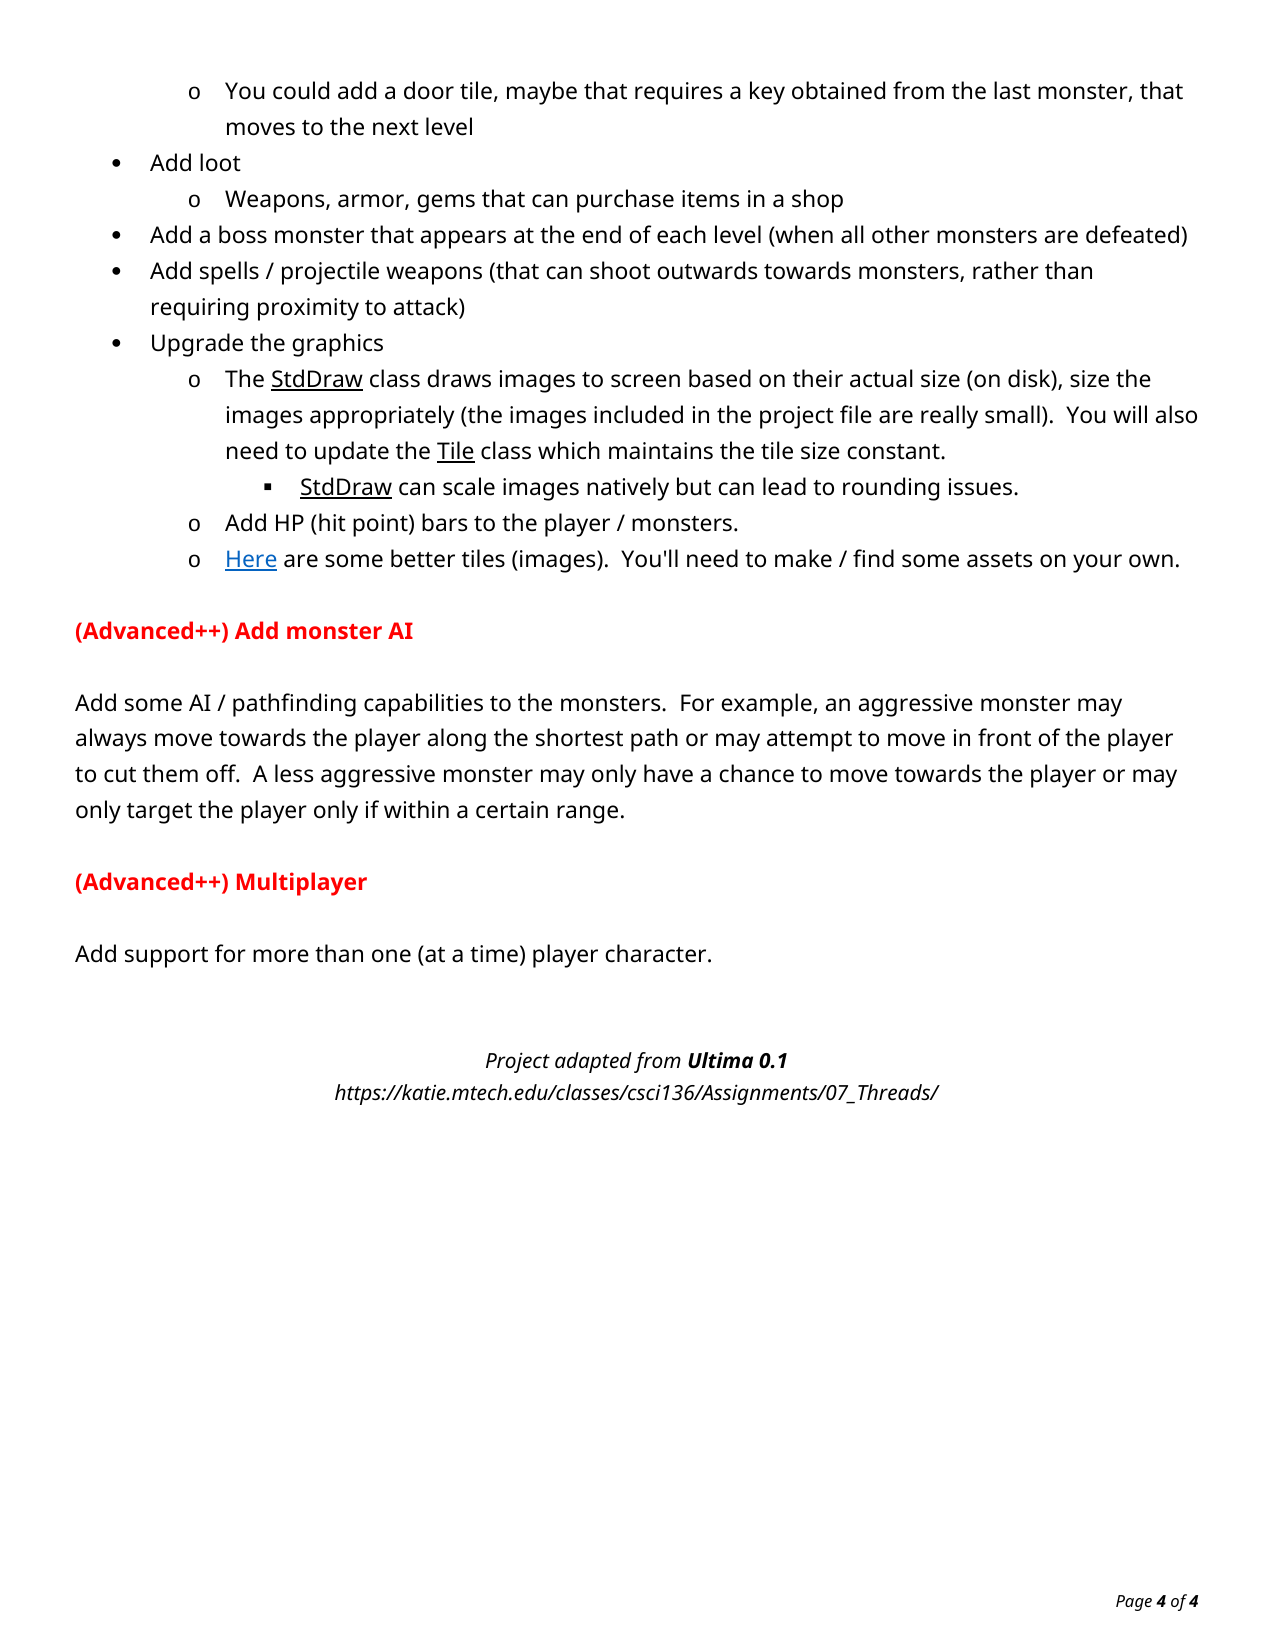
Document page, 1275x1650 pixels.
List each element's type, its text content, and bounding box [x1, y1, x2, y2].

list Weapons, armor, gems that can purchase items in a shop [187, 183, 1200, 214]
list Add loot [112, 147, 1200, 178]
list The StdDraw class draws images to screen based on their actual size (on disk), size the images appropriately (the images included in the project file are really small). You will also need to update the Tile class which maintains the tile size constant. [187, 363, 1200, 466]
text Add support for more than one (at a time) player character. [75, 938, 1200, 969]
list Add spells / projectile weapons (that can shoot outwards towards monsters, rather than requiring proximity to attack) [112, 255, 1200, 322]
text https://katie.mtech.edu/classes/csci136/Assignments/07_Threads/ [75, 1078, 1200, 1107]
text (Advanced++) Add monster AI [75, 614, 1200, 646]
text Project adapted from Ultima 0.1 [75, 1046, 1200, 1074]
list Here are some better tiles (images). You'll need to make / find some assets on your own. [187, 543, 1200, 574]
list Add HP (hit point) bars to the player / monsters. [187, 507, 1200, 538]
list Upgrade the graphics [112, 327, 1200, 358]
list StdDraw can scale images natively but can lead to rounding issues. [262, 471, 1200, 502]
list You could add a door tile, maybe that requires a key obtained from the last monster, that moves to the next level [187, 75, 1200, 142]
list Add a boss monster that appears at the end of each level (when all other monsters are defeated) [112, 219, 1200, 250]
text Add some AI / pathfinding capabilities to the monsters. For example, an aggressive monster may always move towards the player along the shortest path or may attempt to move in front of the player to cut them off. A less aggressive monster may only have a chance to move towards the player or may only target the player only if within a certain range. [75, 686, 1200, 826]
text (Advanced++) Multiplayer [75, 866, 1200, 897]
